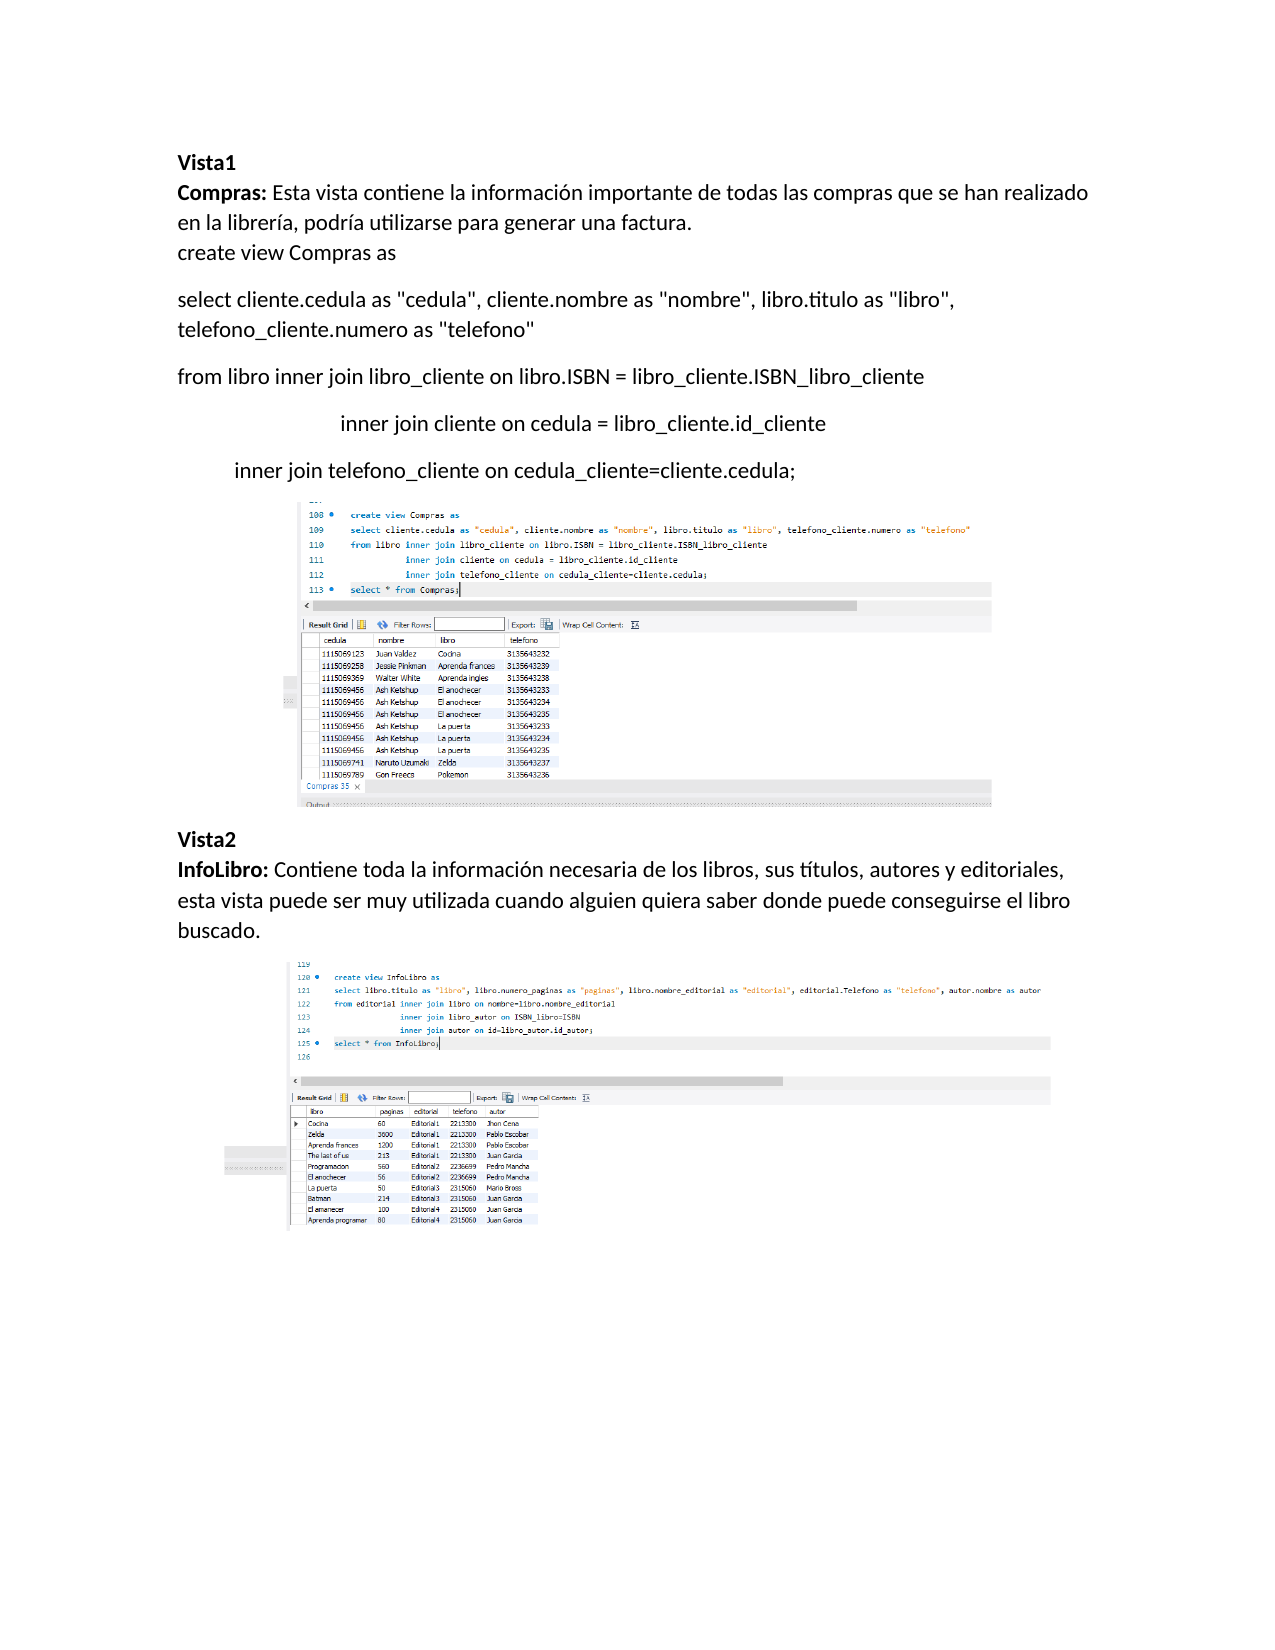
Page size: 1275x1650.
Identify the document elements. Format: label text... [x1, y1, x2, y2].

text inner join cliente on cedula = libro_cliente.id_cliente [177, 409, 1098, 437]
picture [283, 502, 992, 807]
text Vista1 Compras: Esta vista contiene la información importante de todas las compras que se han realizado en la librería, podría utilizarse para generar una factura. create view Compras as [177, 148, 1098, 266]
text inner join telefono_cliente on cedula_cliente=cliente.cedula; [177, 456, 1098, 484]
text select cliente.cedula as "cedula", cliente.nombre as "nombre", libro.titulo as "libro", telefono_cliente.numero as "telefono" [177, 285, 1098, 343]
text from libro inner join libro_cliente on libro.ISBN = libro_cliente.ISBN_libro_cliente [177, 362, 1098, 390]
picture [224, 962, 1051, 1231]
text Vista2 InfoLibro: Contiene toda la información necesaria de los libros, sus títulos, autores y editoriales, esta vista puede ser muy utilizada cuando alguien quiera saber donde puede conseguirse el libro buscado. [177, 825, 1098, 944]
